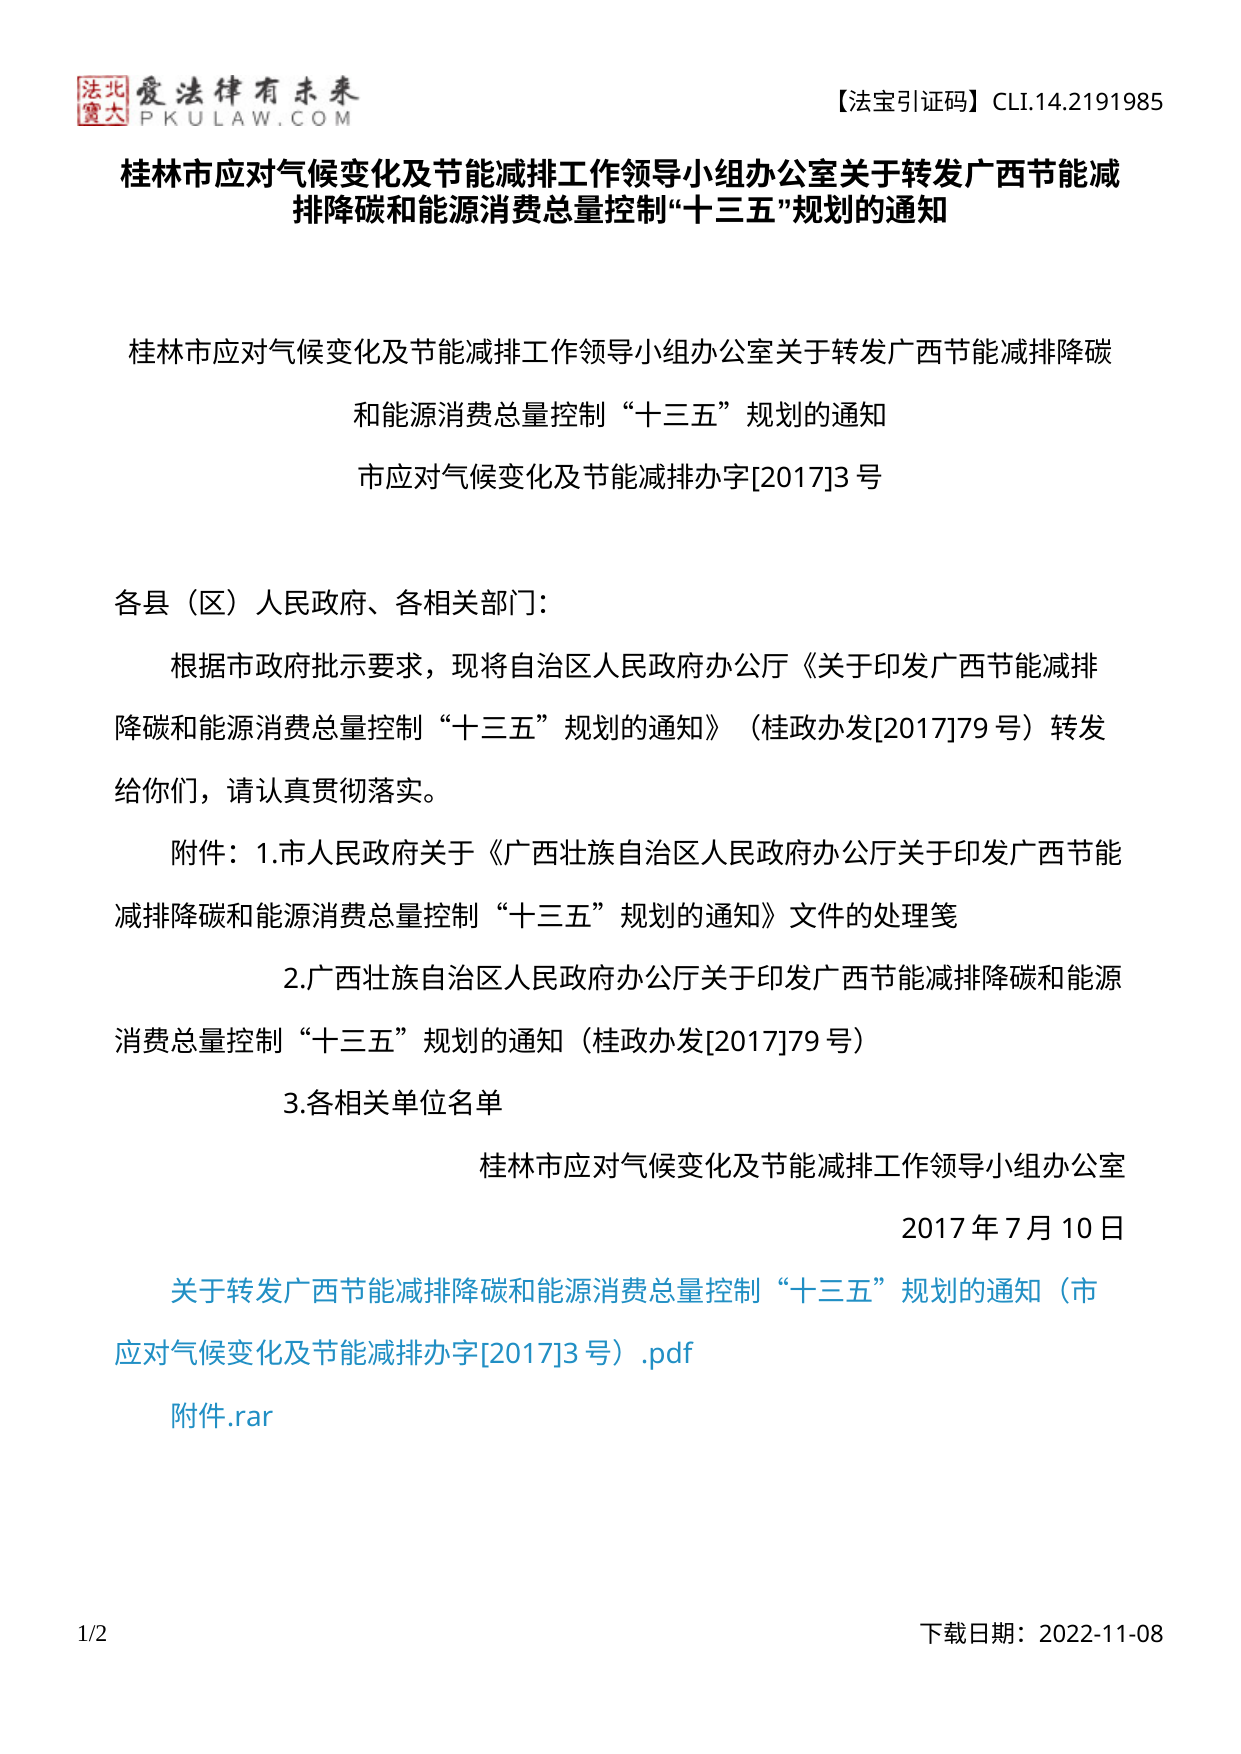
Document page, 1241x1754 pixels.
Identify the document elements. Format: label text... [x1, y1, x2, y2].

text 桂林市应对气候变化及节能减排工作领导小组办公室 [114, 1122, 1126, 1184]
text 3.各相关单位名单 [114, 1059, 1126, 1122]
title 桂林市应对气候变化及节能减排工作领导小组办公室关于转发广西节能减排降碳和能源消费总量控制“十三五”规划的通知 [114, 156, 1126, 228]
text 附件.rar [114, 1372, 1126, 1434]
text 附件：1.市人民政府关于《广西壮族自治区人民政府办公厅关于印发广西节能减排降碳和能源消费总量控制“十三五”规划的通知》文件的处理笺 [114, 809, 1126, 934]
text 各县（区）人民政府、各相关部门： [114, 559, 1126, 622]
text 桂林市应对气候变化及节能减排工作领导小组办公室关于转发广西节能减排降碳和能源消费总量控制“十三五”规划的通知 市应对气候变化及节能减排办字[2017]3号 [114, 308, 1126, 496]
text 关于转发广西节能减排降碳和能源消费总量控制“十三五”规划的通知（市应对气候变化及节能减排办字[2017]3号）.pdf [114, 1247, 1126, 1372]
text 根据市政府批示要求，现将自治区人民政府办公厅《关于印发广西节能减排降碳和能源消费总量控制“十三五”规划的通知》（桂政办发[2017]79号）转发给你们，请认真贯彻落实。 [114, 622, 1126, 809]
text 2017年7月10日 [114, 1184, 1126, 1247]
text 2.广西壮族自治区人民政府办公厅关于印发广西节能减排降碳和能源消费总量控制“十三五”规划的通知（桂政办发[2017]79号） [114, 934, 1126, 1059]
picture [76, 75, 361, 126]
